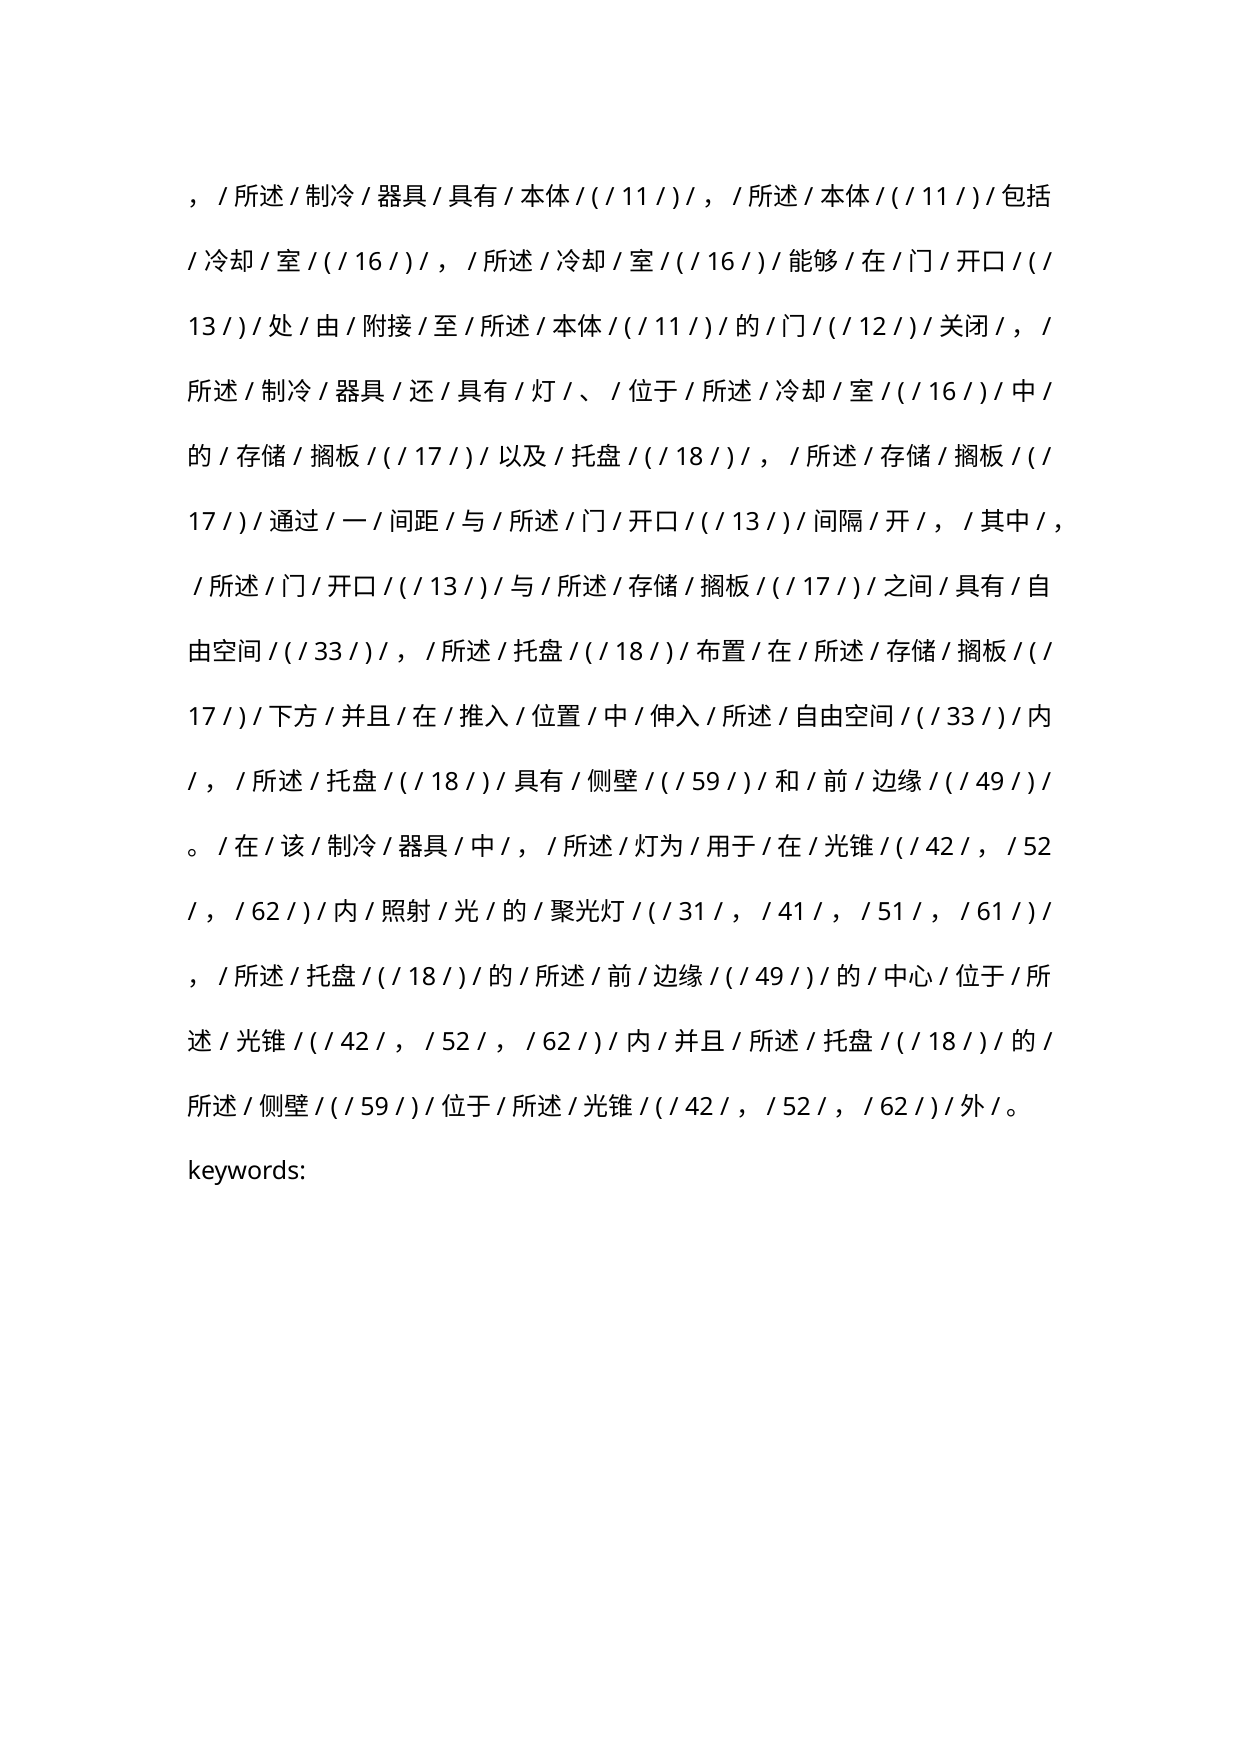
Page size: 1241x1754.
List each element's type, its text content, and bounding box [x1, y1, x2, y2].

text keywords: [187, 1137, 1053, 1202]
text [187, 162, 1053, 1137]
